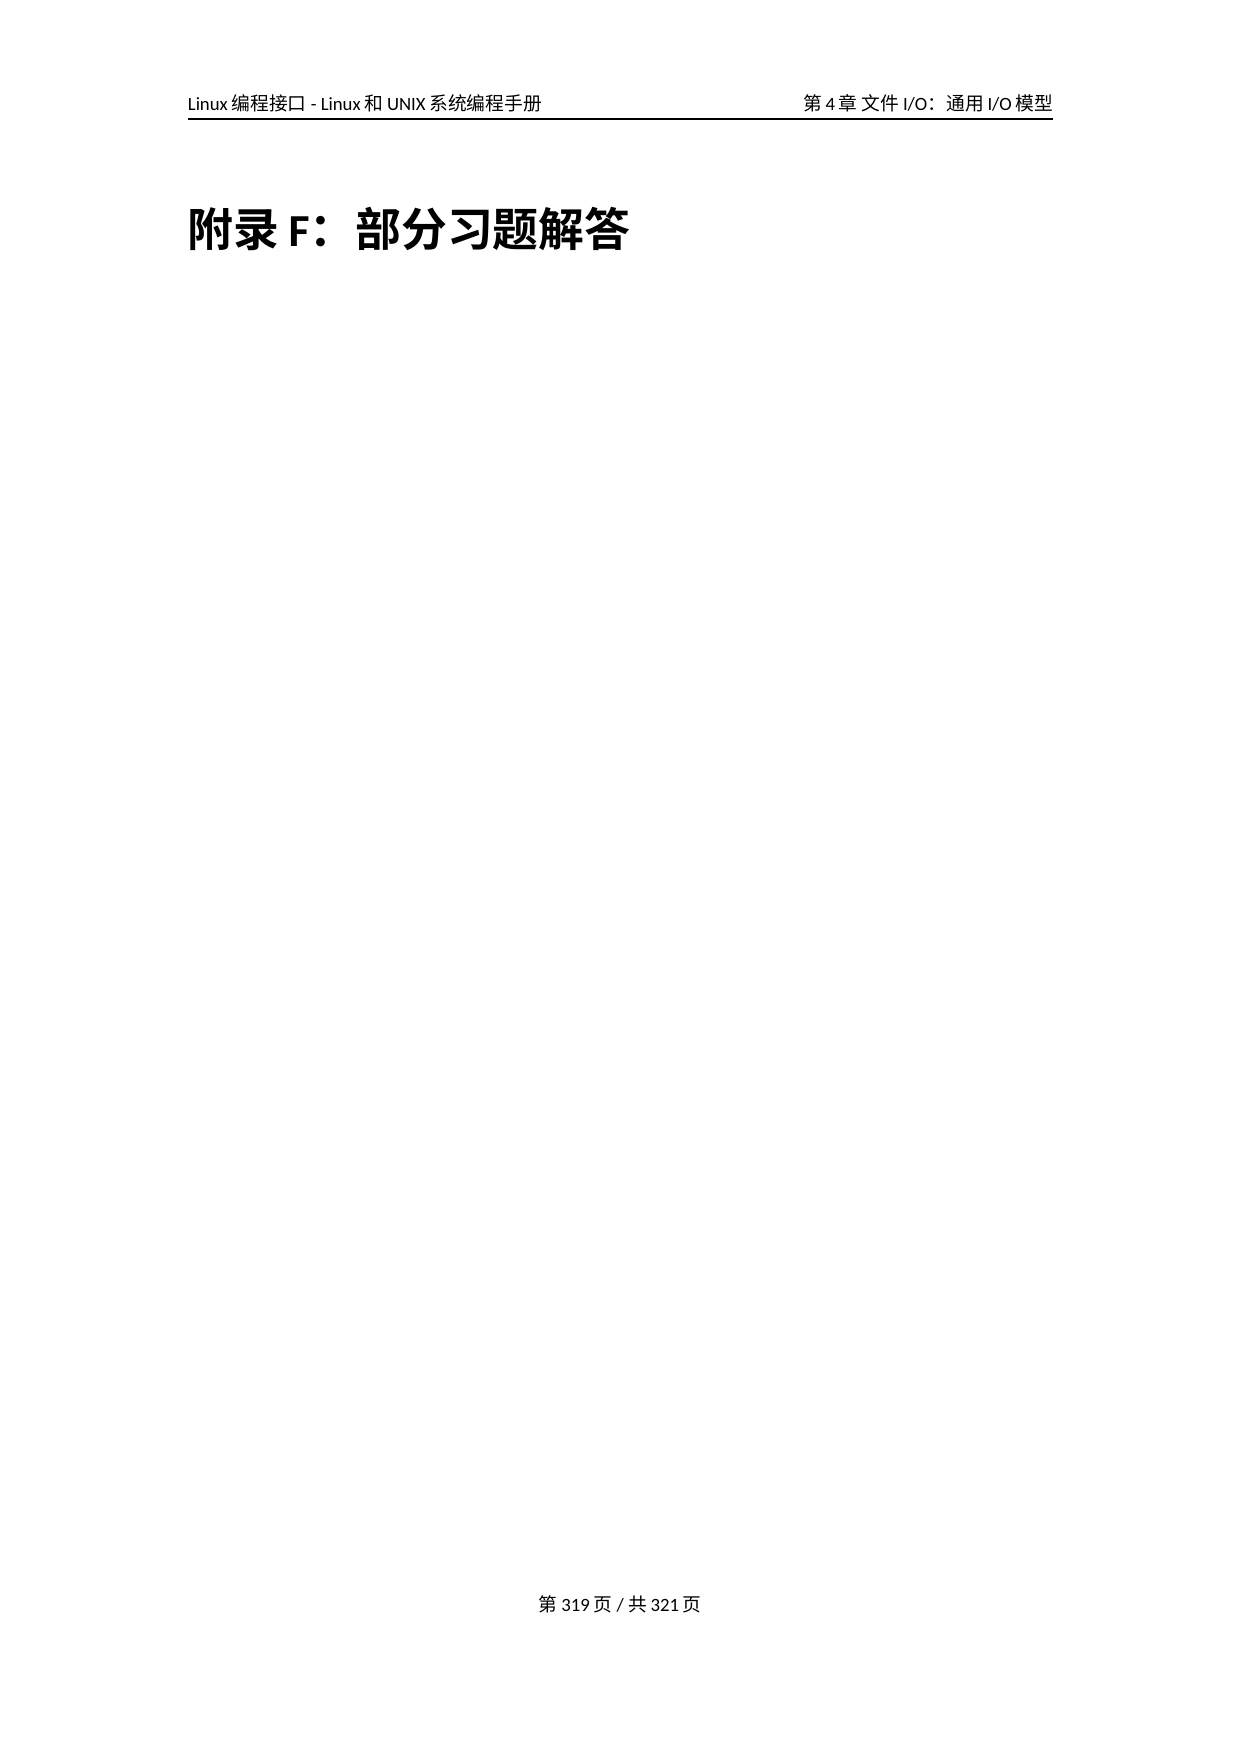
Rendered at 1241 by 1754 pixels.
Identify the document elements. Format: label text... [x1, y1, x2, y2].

subtitle 附录F：部分习题解答 [187, 192, 1053, 260]
